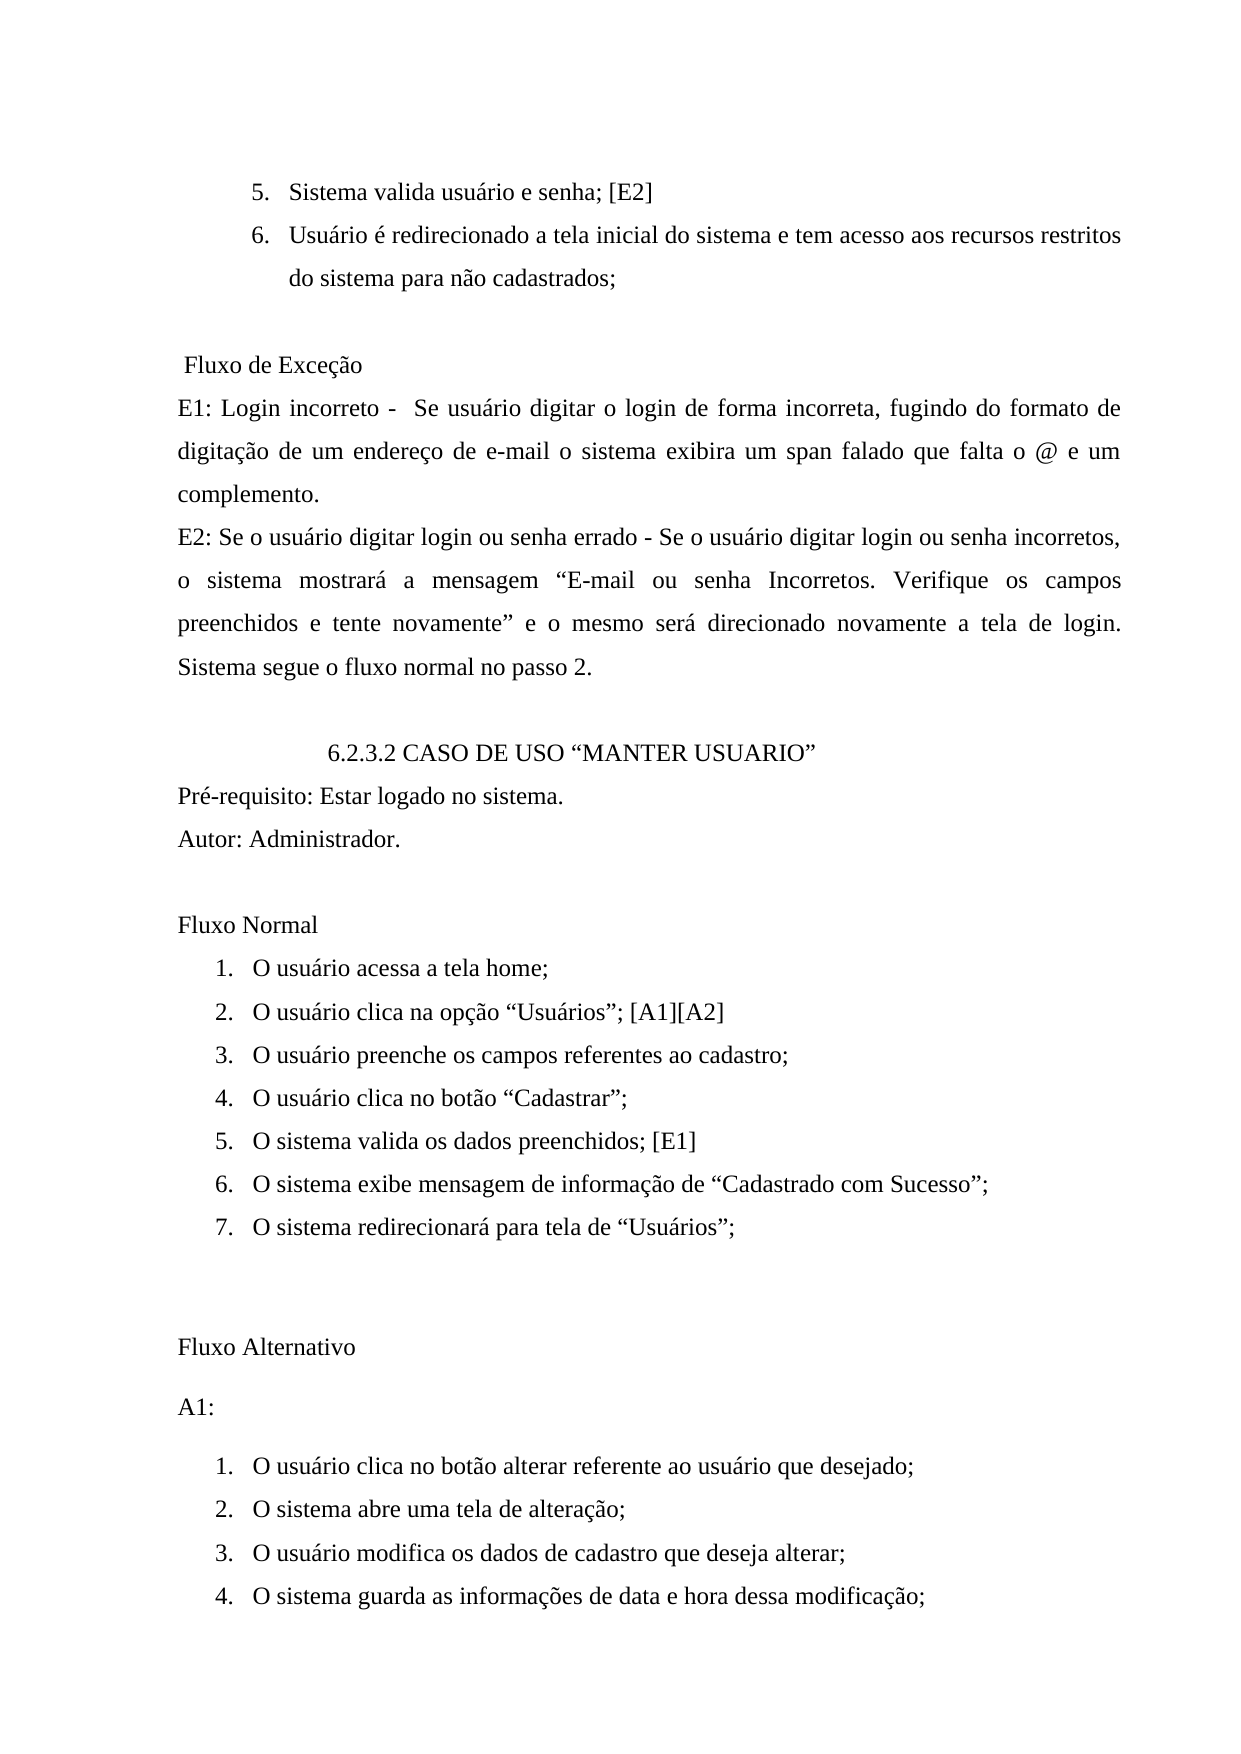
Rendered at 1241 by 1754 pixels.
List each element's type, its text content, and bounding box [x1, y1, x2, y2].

list O sistema exibe mensagem de informação de “Cadastrado com Sucesso”; [215, 1169, 1122, 1198]
list Pré-requisito: Estar logado no sistema. [177, 781, 1122, 810]
list O sistema abre uma tela de alteração; [215, 1494, 1122, 1523]
list Fluxo Normal [177, 910, 1122, 939]
list O usuário clica no botão “Cadastrar”; [215, 1083, 1122, 1112]
text A1: [177, 1392, 1122, 1420]
list E2: Se o usuário digitar login ou senha errado - Se o usuário digitar login ou senha incorretos, o sistema mostrará a mensagem “E-mail ou senha Incorretos. Verifique os campos preenchidos e tente novamente” e o mesmo será direcionado novamente a tela de login. Sistema segue o fluxo normal no passo 2. [177, 522, 1122, 680]
list O sistema redirecionará para tela de “Usuários”; [215, 1212, 1122, 1241]
list CASO DE USO “MANTER USUARIO” [327, 738, 1122, 767]
list Fluxo de Exceção [177, 350, 1122, 378]
list O usuário preenche os campos referentes ao cadastro; [215, 1040, 1122, 1068]
list O usuário clica no botão alterar referente ao usuário que desejado; [215, 1451, 1122, 1480]
list Autor: Administrador. [177, 824, 1122, 853]
list O sistema guarda as informações de data e hora dessa modificação; [215, 1581, 1122, 1609]
list O usuário clica na opção “Usuários”; [A1][A2] [215, 997, 1122, 1025]
list E1: Login incorreto - Se usuário digitar o login de forma incorreta, fugindo do formato de digitação de um endereço de e-mail o sistema exibira um span falado que falta o @ e um complemento. [177, 393, 1122, 508]
list O usuário modifica os dados de cadastro que deseja alterar; [215, 1538, 1122, 1566]
text Fluxo Alternativo [177, 1332, 1122, 1361]
list O sistema valida os dados preenchidos; [E1] [215, 1126, 1122, 1155]
list O usuário acessa a tela home; [215, 953, 1122, 982]
list Sistema valida usuário e senha; [E2] [251, 177, 1122, 206]
list Usuário é redirecionado a tela inicial do sistema e tem acesso aos recursos restritos do sistema para não cadastrados; [251, 220, 1122, 292]
